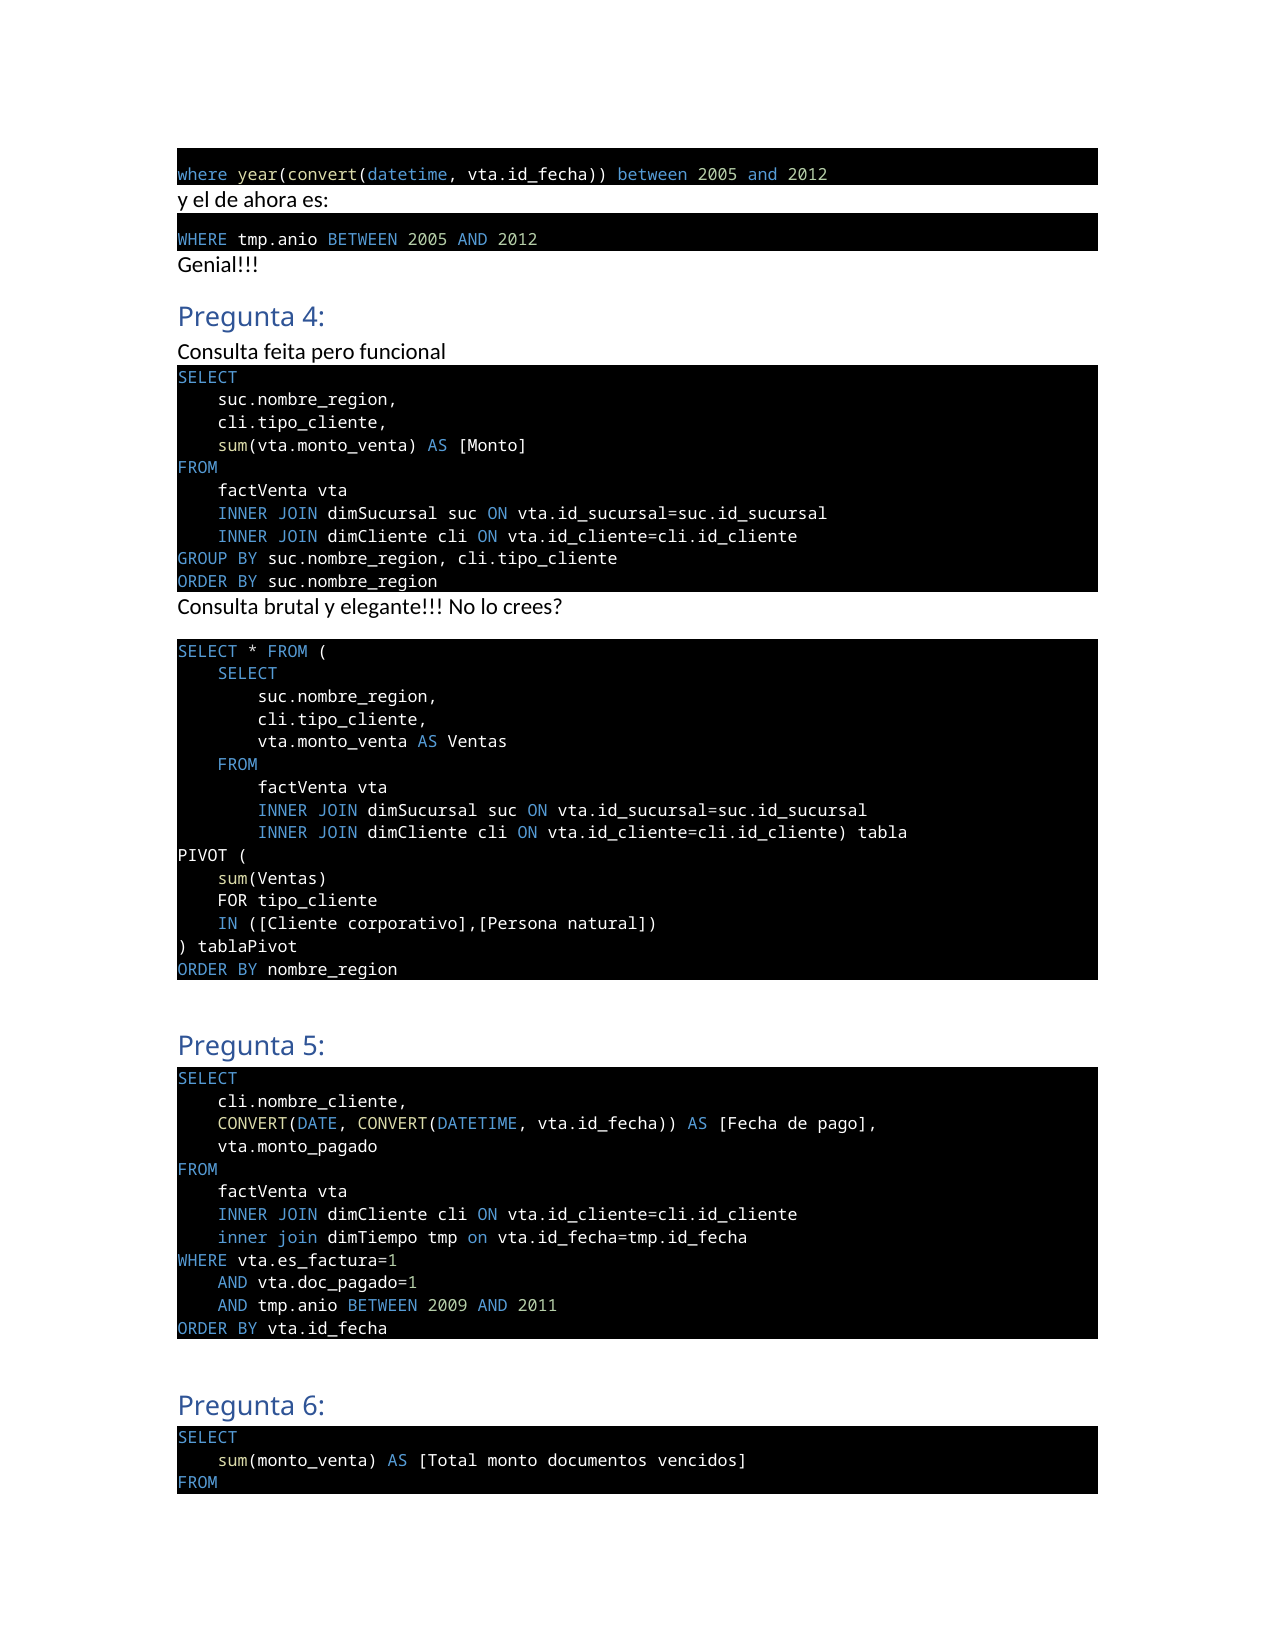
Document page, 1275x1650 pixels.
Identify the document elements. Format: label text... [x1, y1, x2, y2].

text inner join dimTiempo tmp on vta.id_fecha=tmp.id_fecha [177, 1226, 1098, 1248]
text sum(Ventas) [177, 866, 1098, 889]
text INNER JOIN dimCliente cli ON vta.id_cliente=cli.id_cliente [177, 524, 1098, 547]
text SELECT [177, 662, 1098, 685]
text WHERE vta.es_factura=1 [177, 1248, 1098, 1271]
text Consulta brutal y elegante!!! No lo crees? [177, 592, 1098, 620]
text WHERE tmp.anio BETWEEN 2005 AND 2012 [177, 213, 1098, 251]
text ORDER BY nombre_region [177, 957, 1098, 980]
text SELECT [177, 365, 1098, 388]
text INNER JOIN dimSucursal suc ON vta.id_sucursal=suc.id_sucursal [177, 502, 1098, 524]
text vta.monto_pagado [177, 1135, 1098, 1157]
text FROM [177, 753, 1098, 776]
text AND vta.doc_pagado=1 [177, 1271, 1098, 1294]
text GROUP BY suc.nombre_region, cli.tipo_cliente [177, 547, 1098, 570]
text FROM [177, 1157, 1098, 1180]
text vta.monto_venta AS Ventas [177, 730, 1098, 753]
text ORDER BY vta.id_fecha [177, 1316, 1098, 1339]
text y el de ahora es: [177, 185, 1098, 213]
text cli.tipo_cliente, [177, 707, 1098, 730]
text Genial!!! [177, 251, 1098, 279]
text factVenta vta [177, 1180, 1098, 1203]
text ORDER BY suc.nombre_region [177, 570, 1098, 592]
text factVenta vta [177, 776, 1098, 798]
text FOR tipo_cliente [177, 889, 1098, 912]
subtitle Pregunta 4: [177, 297, 1098, 334]
text SELECT * FROM ( [177, 639, 1098, 662]
text where year(convert(datetime, vta.id_fecha)) between 2005 and 2012 [177, 148, 1098, 185]
text IN ([Cliente corporativo],[Persona natural]) [177, 912, 1098, 934]
text sum(monto_venta) AS [Total monto documentos vencidos] [177, 1448, 1098, 1471]
text SELECT [177, 1067, 1098, 1089]
text PIVOT ( [177, 844, 1098, 866]
text ) tablaPivot [177, 934, 1098, 957]
text AND tmp.anio BETWEEN 2009 AND 2011 [177, 1294, 1098, 1316]
text Consulta feita pero funcional [177, 337, 1098, 365]
text cli.tipo_cliente, [177, 411, 1098, 433]
text INNER JOIN dimSucursal suc ON vta.id_sucursal=suc.id_sucursal [177, 798, 1098, 821]
text FROM [177, 1471, 1098, 1494]
text suc.nombre_region, [177, 388, 1098, 411]
text SELECT [177, 1426, 1098, 1448]
text CONVERT(DATE, CONVERT(DATETIME, vta.id_fecha)) AS [Fecha de pago], [177, 1112, 1098, 1135]
text sum(vta.monto_venta) AS [Monto] [177, 433, 1098, 456]
text INNER JOIN dimCliente cli ON vta.id_cliente=cli.id_cliente) tabla [177, 821, 1098, 844]
text FROM [177, 456, 1098, 479]
subtitle Pregunta 6: [177, 1386, 1098, 1423]
text suc.nombre_region, [177, 685, 1098, 707]
text INNER JOIN dimCliente cli ON vta.id_cliente=cli.id_cliente [177, 1203, 1098, 1226]
subtitle Pregunta 5: [177, 1027, 1098, 1064]
text factVenta vta [177, 479, 1098, 502]
text cli.nombre_cliente, [177, 1089, 1098, 1112]
